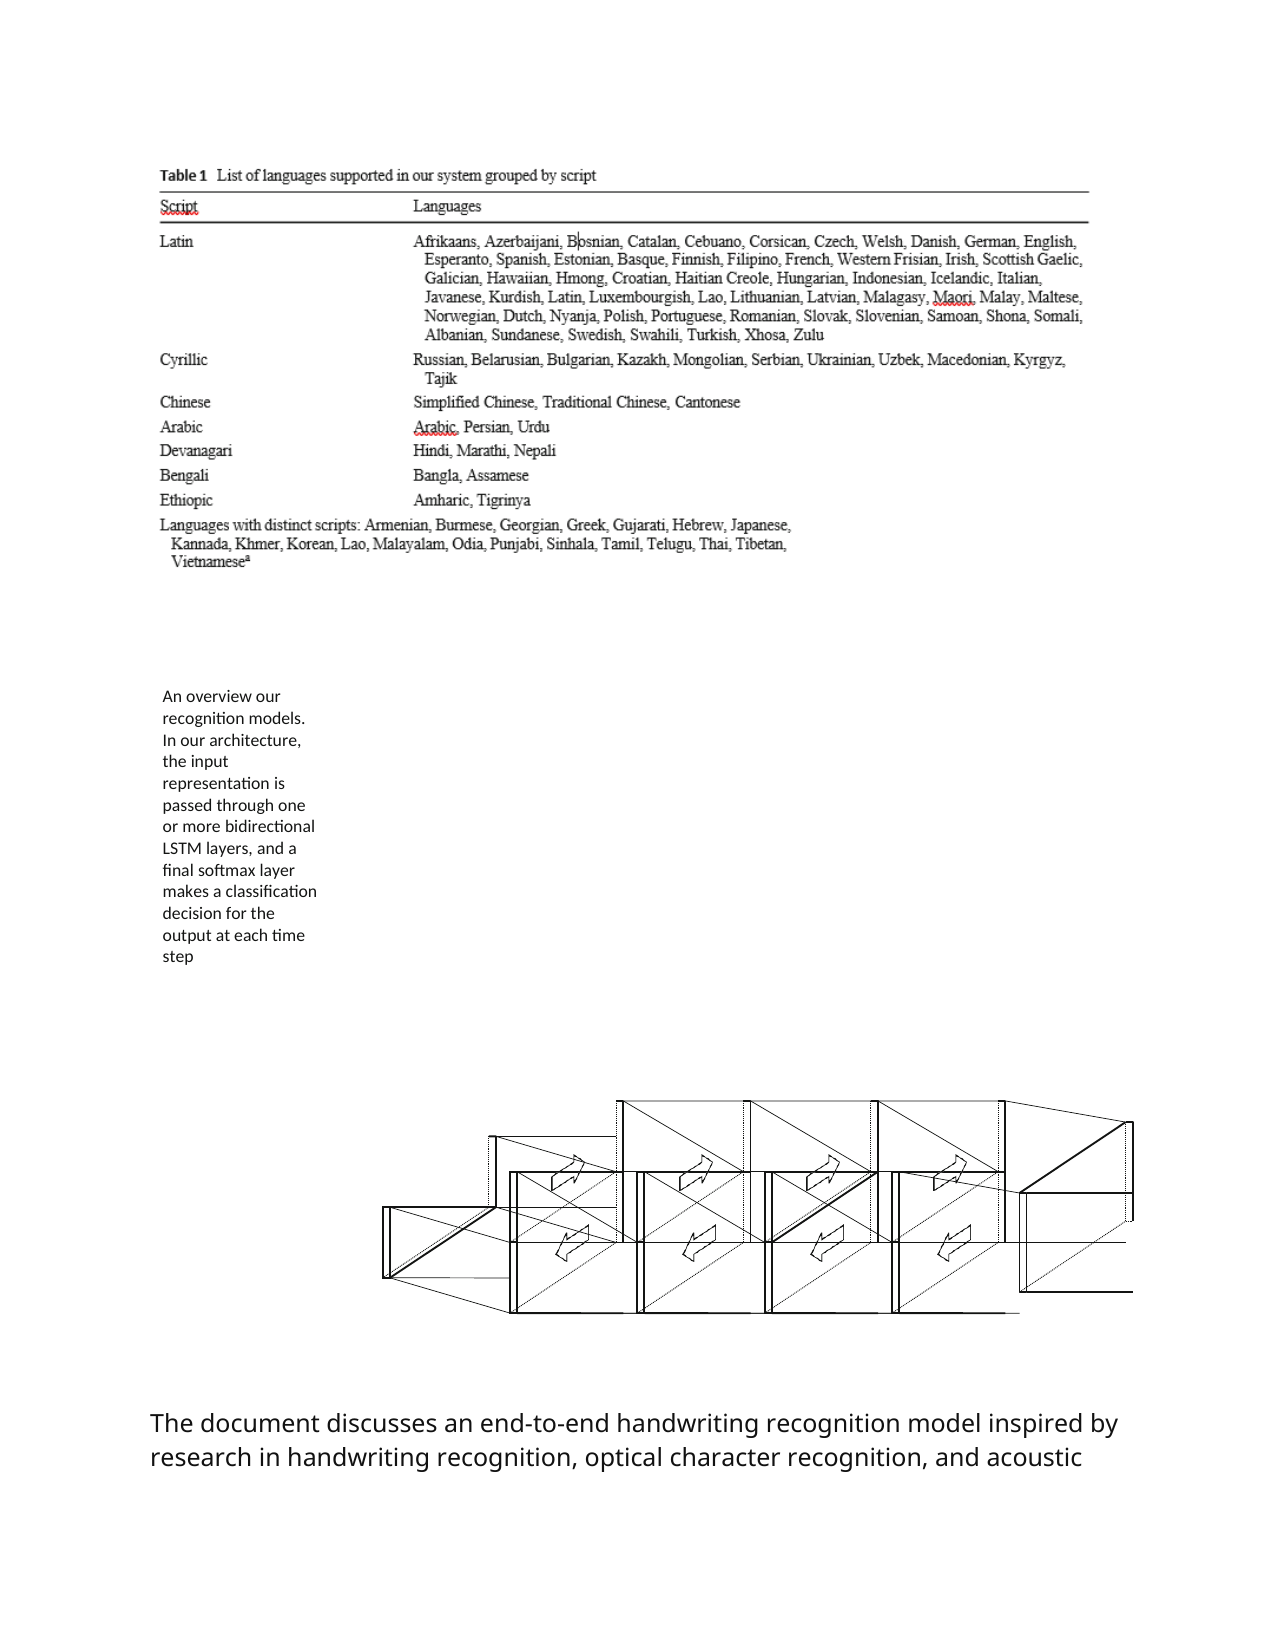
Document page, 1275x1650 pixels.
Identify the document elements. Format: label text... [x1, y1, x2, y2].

text An overview our recognition models. In our architecture, the input representation is passed through one or more bidirectional LSTM layers, and a final softmax layer makes a classification decision for the output at each time step [162, 685, 322, 967]
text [150, 1406, 1125, 1474]
picture [551, 1172, 585, 1191]
picture [937, 1224, 971, 1242]
picture [558, 1224, 589, 1233]
picture [561, 1154, 585, 1161]
picture [679, 1154, 713, 1171]
picture [682, 1224, 716, 1242]
picture [806, 1154, 840, 1171]
picture [933, 1154, 967, 1183]
picture [810, 1243, 844, 1262]
picture [150, 150, 1125, 573]
picture [806, 1172, 840, 1191]
picture [555, 1226, 589, 1262]
picture [937, 1243, 971, 1262]
picture [551, 1154, 585, 1171]
picture [933, 1179, 967, 1191]
picture [679, 1172, 713, 1191]
picture [810, 1224, 844, 1242]
picture [682, 1243, 716, 1262]
